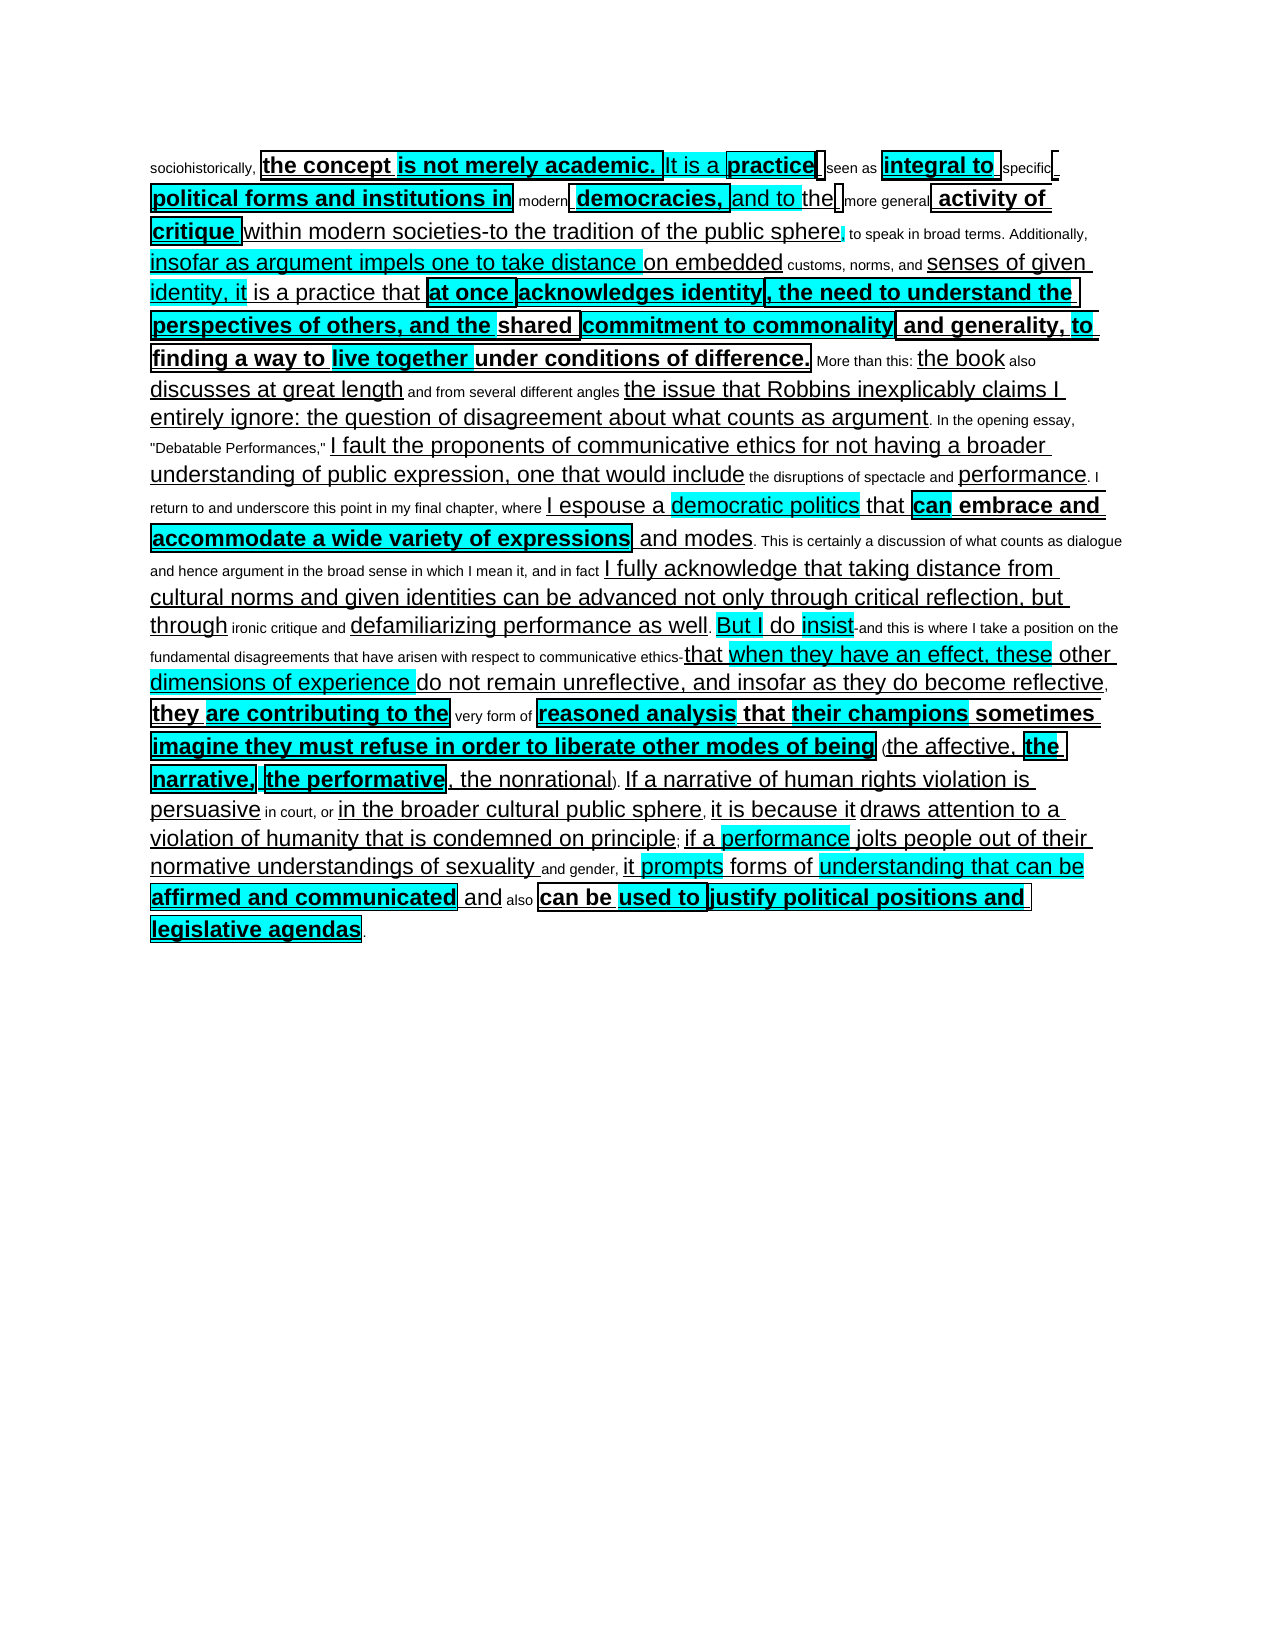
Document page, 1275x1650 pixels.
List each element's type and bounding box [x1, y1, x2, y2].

text [150, 150, 1125, 943]
